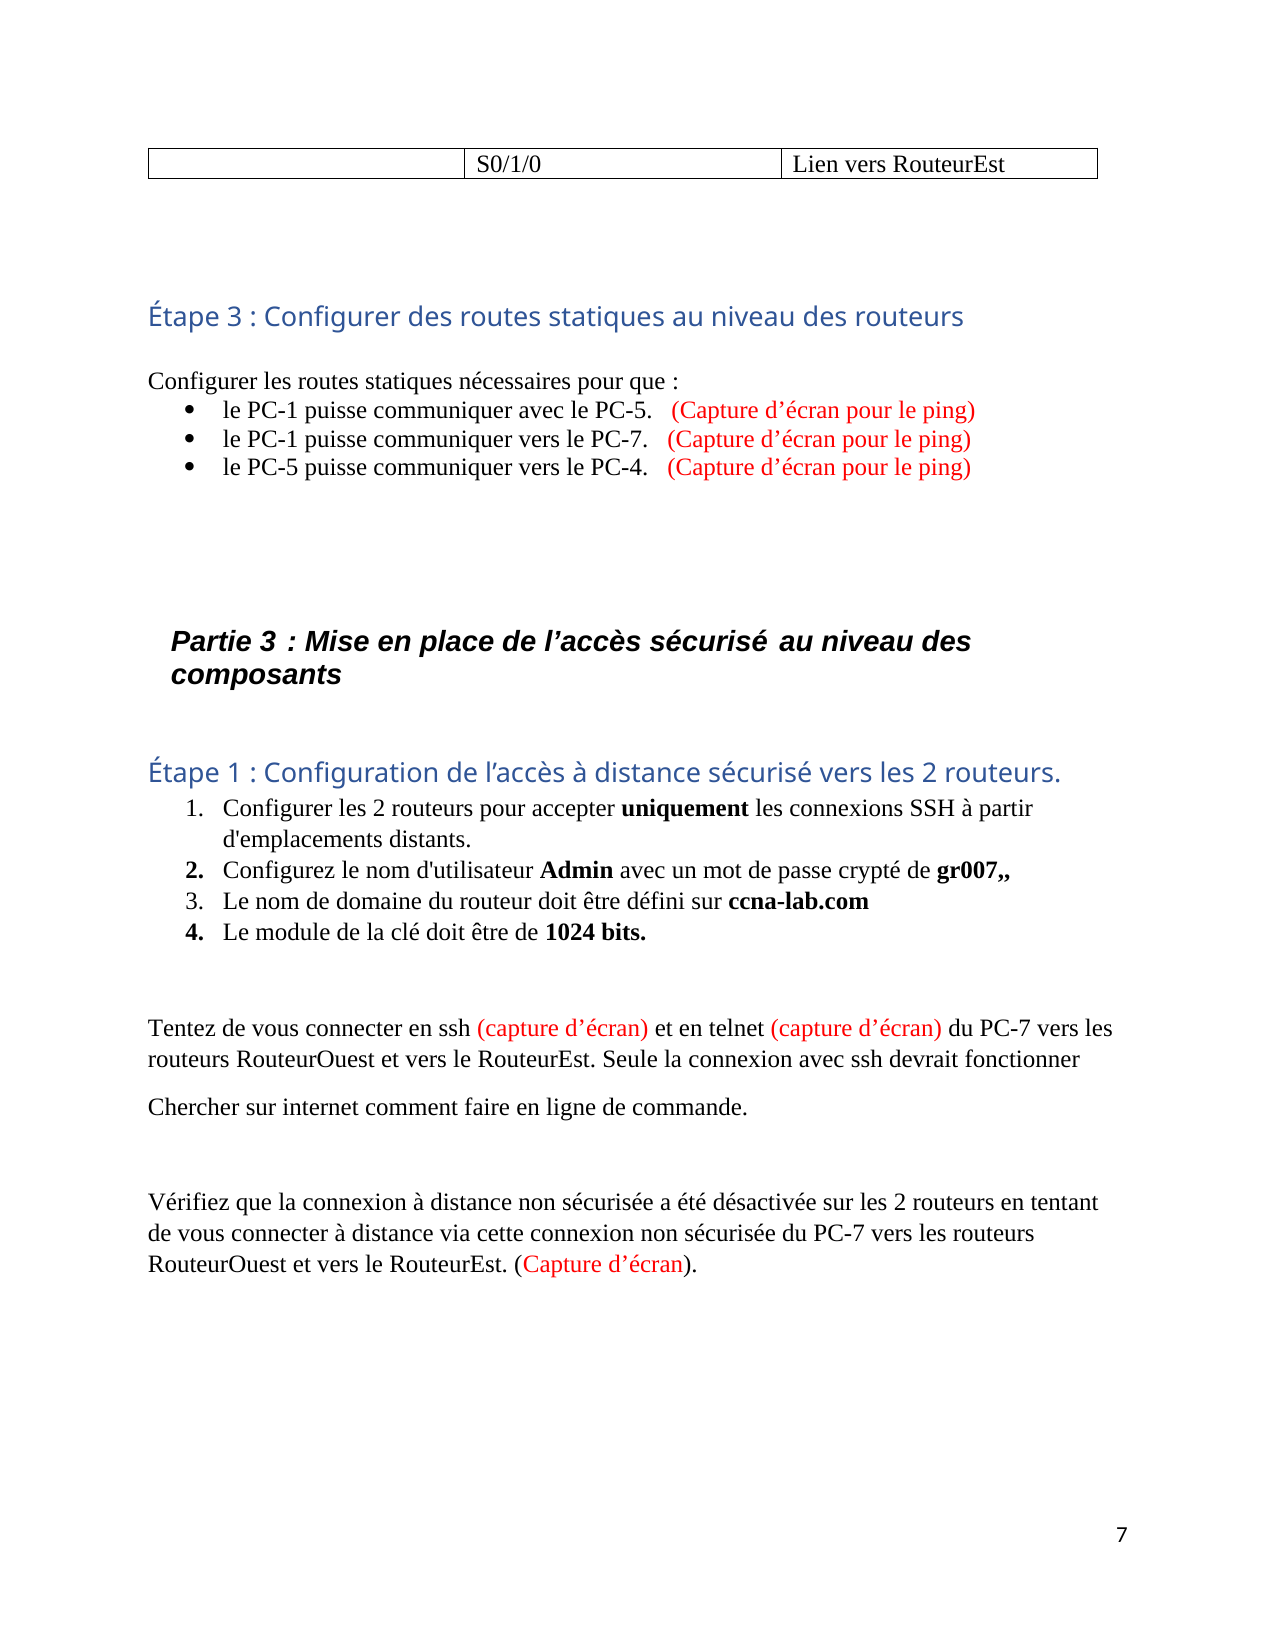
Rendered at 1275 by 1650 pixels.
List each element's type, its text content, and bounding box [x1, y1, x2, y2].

text Chercher sur internet comment faire en ligne de commande. [148, 1092, 1127, 1120]
list le PC-1 puisse communiquer vers le PC-7. (Capture d’écran pour le ping) [185, 424, 1127, 452]
subtitle Étape 3 : Configurer des routes statiques au niveau des routeurs [148, 298, 1127, 334]
text Vérifiez que la connexion à distance non sécurisée a été désactivée sur les 2 routeurs en tentant de vous connecter à distance via cette connexion non sécurisée du PC-7 vers les routeurs RouteurOuest et vers le RouteurEst. (Capture d’écran). [148, 1187, 1127, 1278]
list le PC-5 puisse communiquer vers le PC-4. (Capture d’écran pour le ping) [185, 452, 1127, 481]
table_cell [149, 149, 464, 177]
subtitle Partie 3 : Mise en place de l’accès sécurisé au niveau des composants [171, 624, 1127, 691]
list Configurez le nom d'utilisateur Admin avec un mot de passe crypté de gr007,, [185, 855, 1127, 884]
table_cell S0/1/0 [465, 149, 781, 177]
table_cell Lien vers RouteurEst [782, 149, 1097, 177]
list Le module de la clé doit être de 1024 bits. [185, 917, 1127, 946]
list le PC-1 puisse communiquer avec le PC-5. (Capture d’écran pour le ping) [185, 395, 1127, 424]
text Configurer les routes statiques nécessaires pour que : [148, 366, 1127, 395]
text Tentez de vous connecter en ssh (capture d’écran) et en telnet (capture d’écran) du PC-7 vers les routeurs RouteurOuest et vers le RouteurEst. Seule la connexion avec ssh devrait fonctionner [148, 1013, 1127, 1073]
list Configurer les 2 routeurs pour accepter uniquement les connexions SSH à partir d'emplacements distants. [185, 793, 1127, 853]
list Le nom de domaine du routeur doit être défini sur ccna-lab.com [185, 886, 1127, 915]
subtitle Étape 1 : Configuration de l’accès à distance sécurisé vers les 2 routeurs. [148, 753, 1127, 790]
